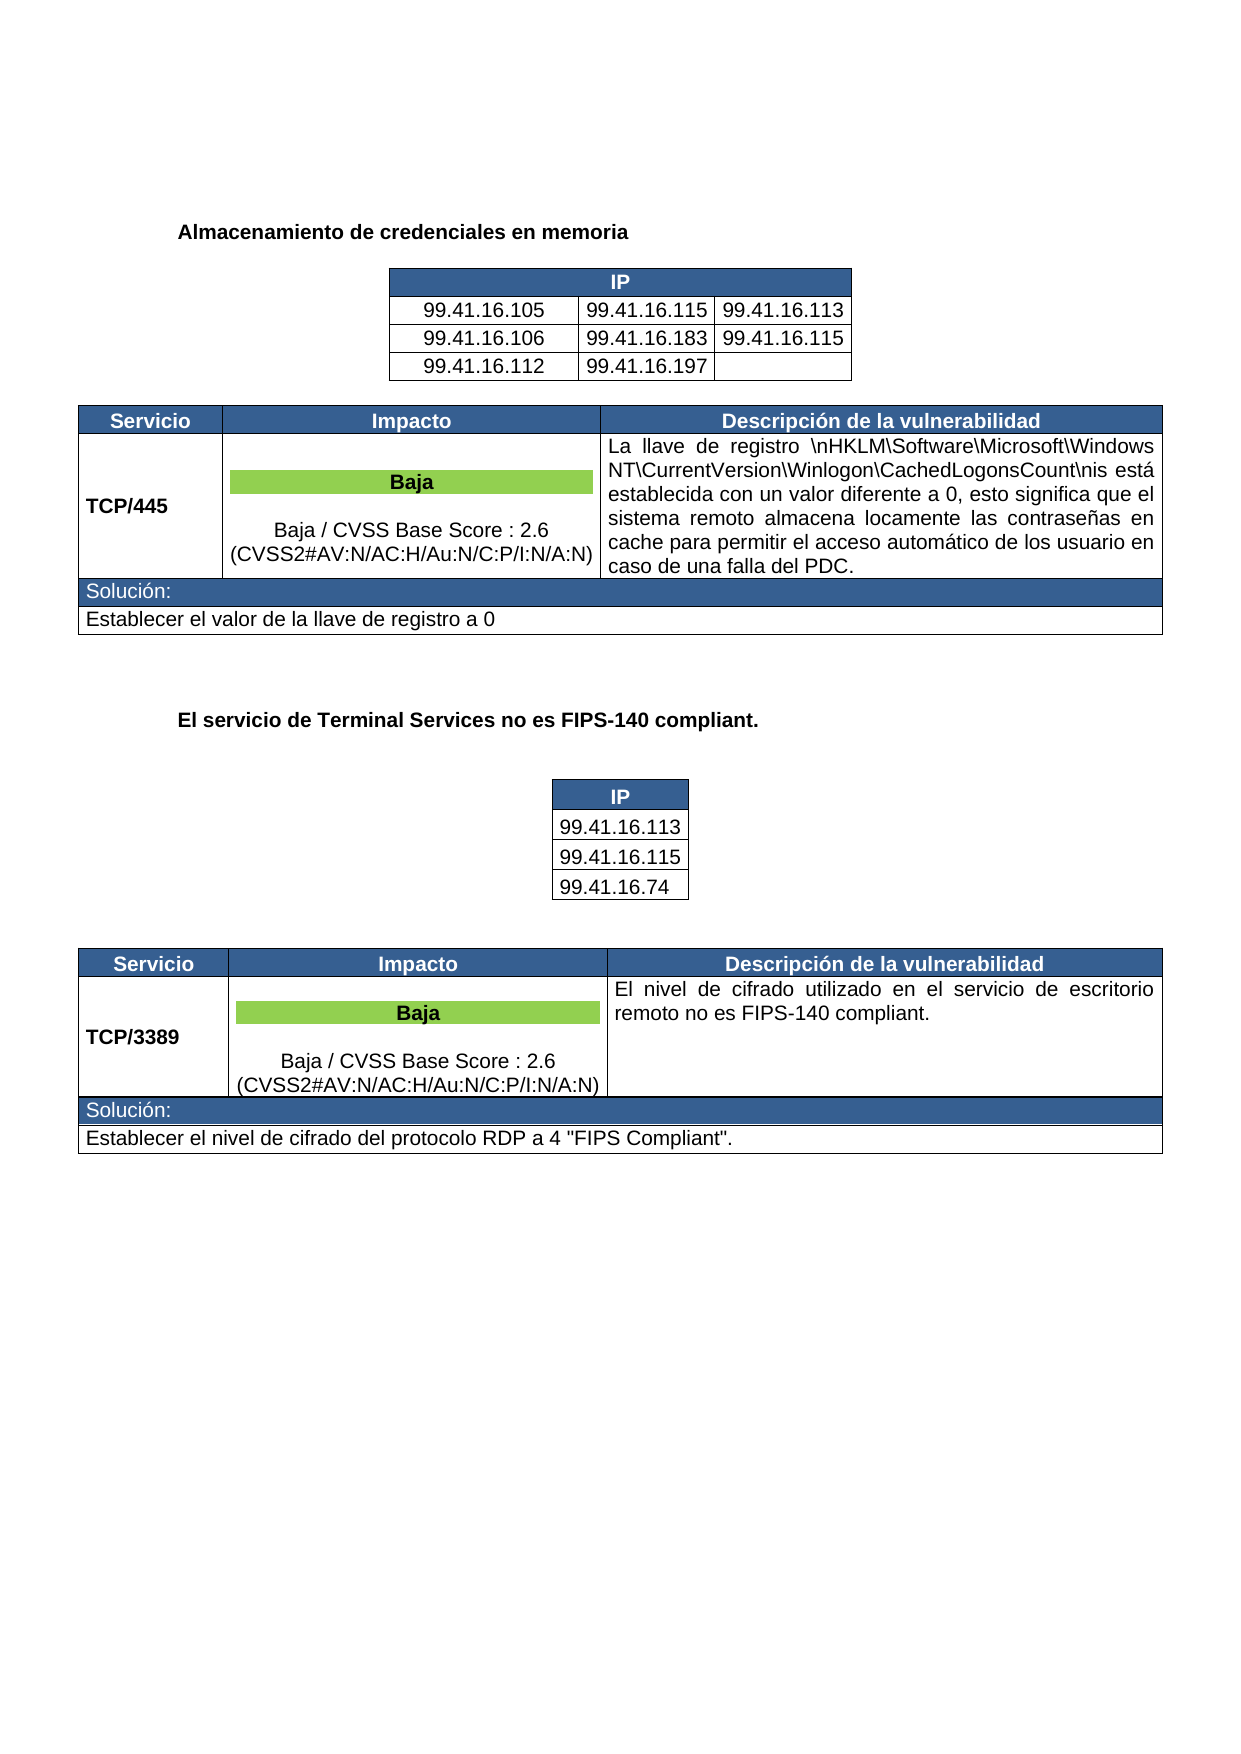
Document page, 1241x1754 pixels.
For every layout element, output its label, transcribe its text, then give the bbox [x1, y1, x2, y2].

table_header Descripción de la vulnerabilidad [601, 406, 1162, 433]
table_header Servicio [79, 949, 228, 976]
table_cell Solución: [79, 1098, 1162, 1124]
table_header Impacto [229, 949, 607, 976]
table_cell 99.41.16.115 [553, 840, 688, 869]
table_cell [715, 353, 851, 380]
table_cell TCP/3389 [79, 977, 228, 1096]
table_cell 99.41.16.115 [579, 297, 714, 324]
table_header IP [390, 269, 851, 296]
table_cell TCP/445 [79, 434, 222, 578]
table_cell Establecer el valor de la llave de registro a 0 [79, 607, 1162, 634]
table_cell 99.41.16.106 [390, 325, 578, 352]
table_cell El nivel de cifrado utilizado en el servicio de escritorio remoto no es FIPS-140 compliant. [608, 977, 1162, 1096]
table_cell Baja Baja / CVSS Base Score : 2.6 (CVSS2#AV:N/AC:H/Au:N/C:P/I:N/A:N) [223, 434, 600, 578]
table_cell 99.41.16.115 [715, 325, 851, 352]
table_cell 99.41.16.113 [715, 297, 851, 324]
table_cell Baja Baja / CVSS Base Score : 2.6 (CVSS2#AV:N/AC:H/Au:N/C:P/I:N/A:N) [229, 977, 607, 1096]
table_header IP [553, 780, 688, 809]
table_cell 99.41.16.105 [390, 297, 578, 324]
table_cell 99.41.16.113 [553, 810, 688, 839]
table_cell Solución: [79, 579, 1162, 606]
table_header Impacto [223, 406, 600, 433]
table_cell La llave de registro \nHKLM\Software\Microsoft\Windows NT\CurrentVersion\Winlogon\CachedLogonsCount\nis está establecida con un valor diferente a 0, esto significa que el sistema remoto almacena locamente las contraseñas en cache para permitir el acceso automático de los usuario en caso de una falla del PDC. [601, 434, 1162, 578]
table_cell 99.41.16.112 [390, 353, 578, 380]
text El servicio de Terminal Services no es FIPS-140 compliant. [177, 707, 1063, 731]
table_cell 99.41.16.197 [579, 353, 714, 380]
text Almacenamiento de credenciales en memoria [177, 219, 1063, 243]
table_header Descripción de la vulnerabilidad [608, 949, 1162, 976]
table_header Servicio [79, 406, 222, 433]
table_cell Establecer el nivel de cifrado del protocolo RDP a 4 "FIPS Compliant". [79, 1126, 1162, 1153]
table_cell 99.41.16.74 [553, 870, 688, 898]
table_cell 99.41.16.183 [579, 325, 714, 352]
